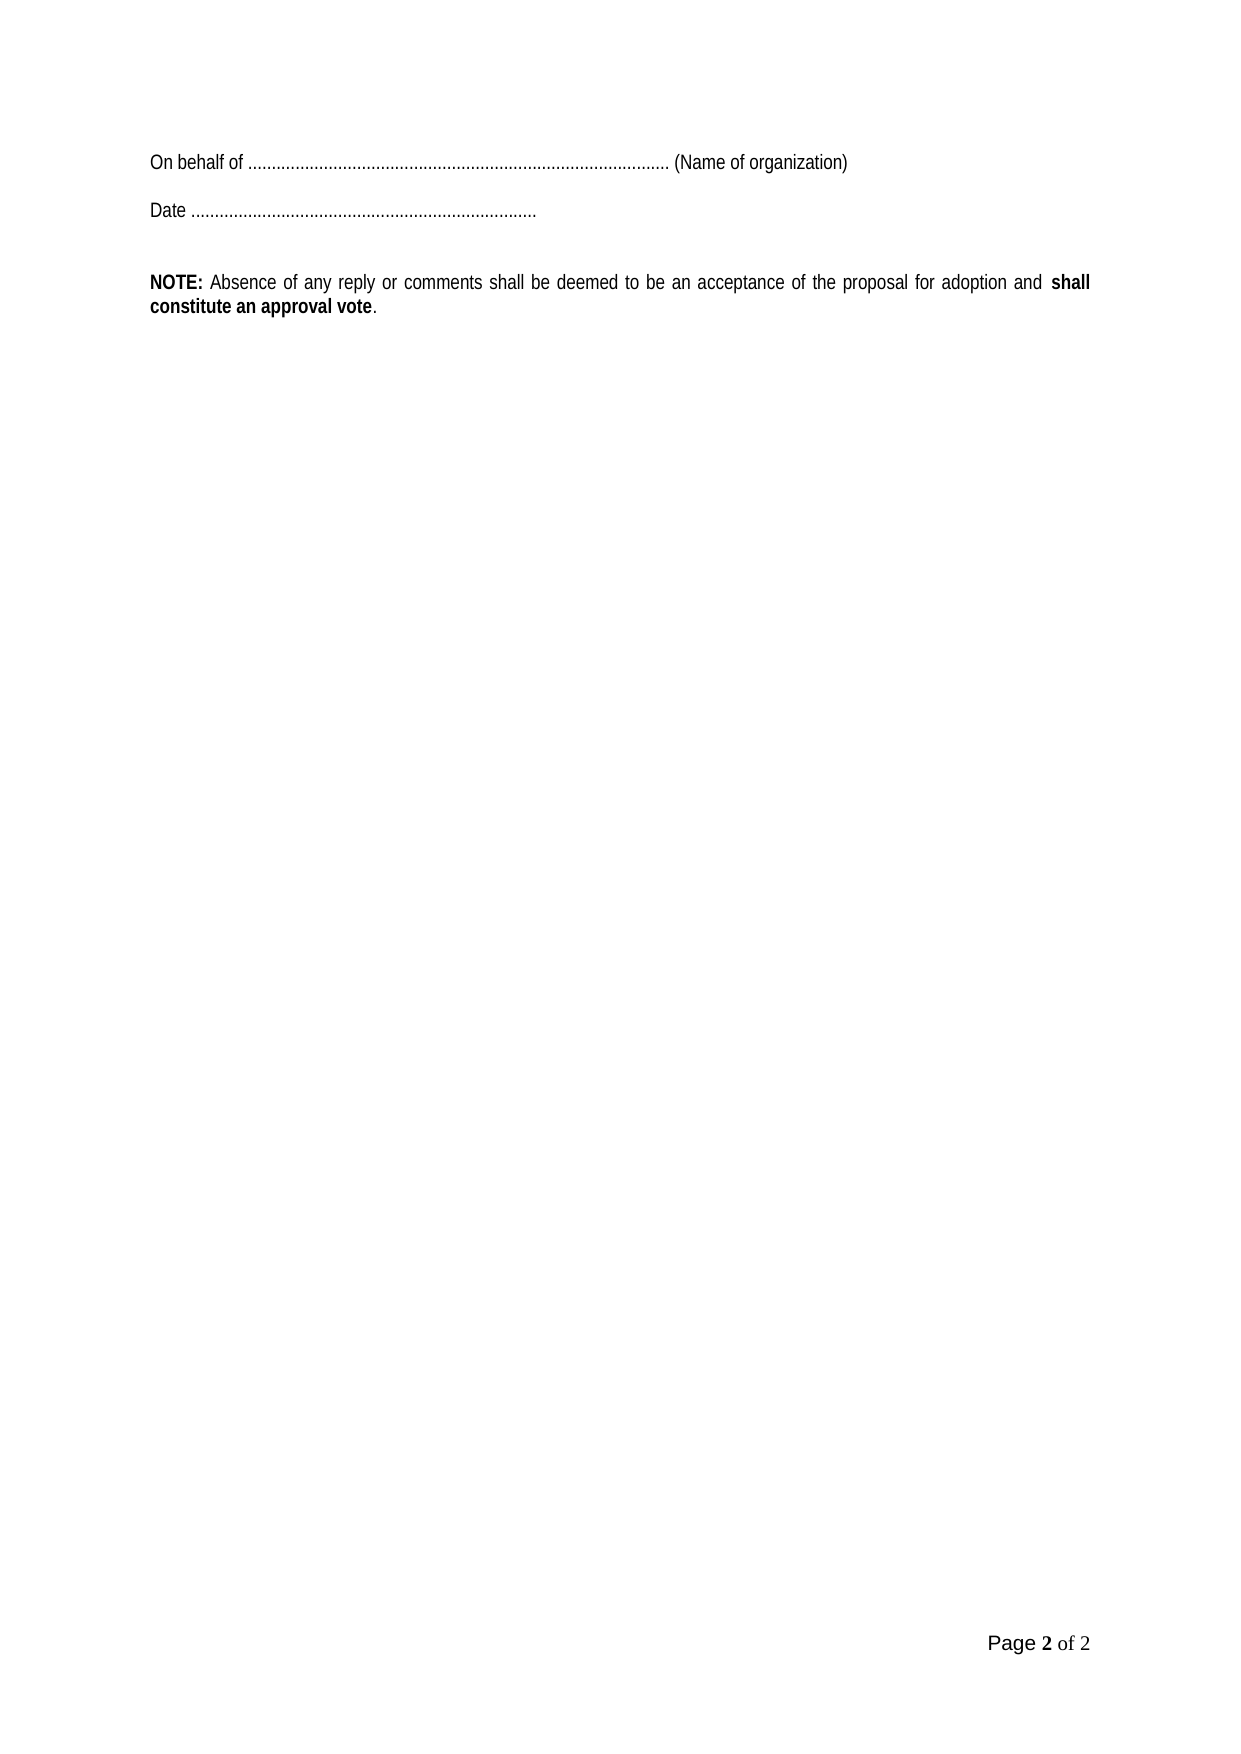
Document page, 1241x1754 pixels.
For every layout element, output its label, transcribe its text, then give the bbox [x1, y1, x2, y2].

text On behalf of ......................................................................................... (Name of organization) [150, 150, 1090, 174]
text Date ......................................................................... [150, 198, 1090, 222]
text NOTE: Absence of any reply or comments shall be deemed to be an acceptance of the proposal for adoption and shall constitute an approval vote. [150, 270, 1090, 318]
